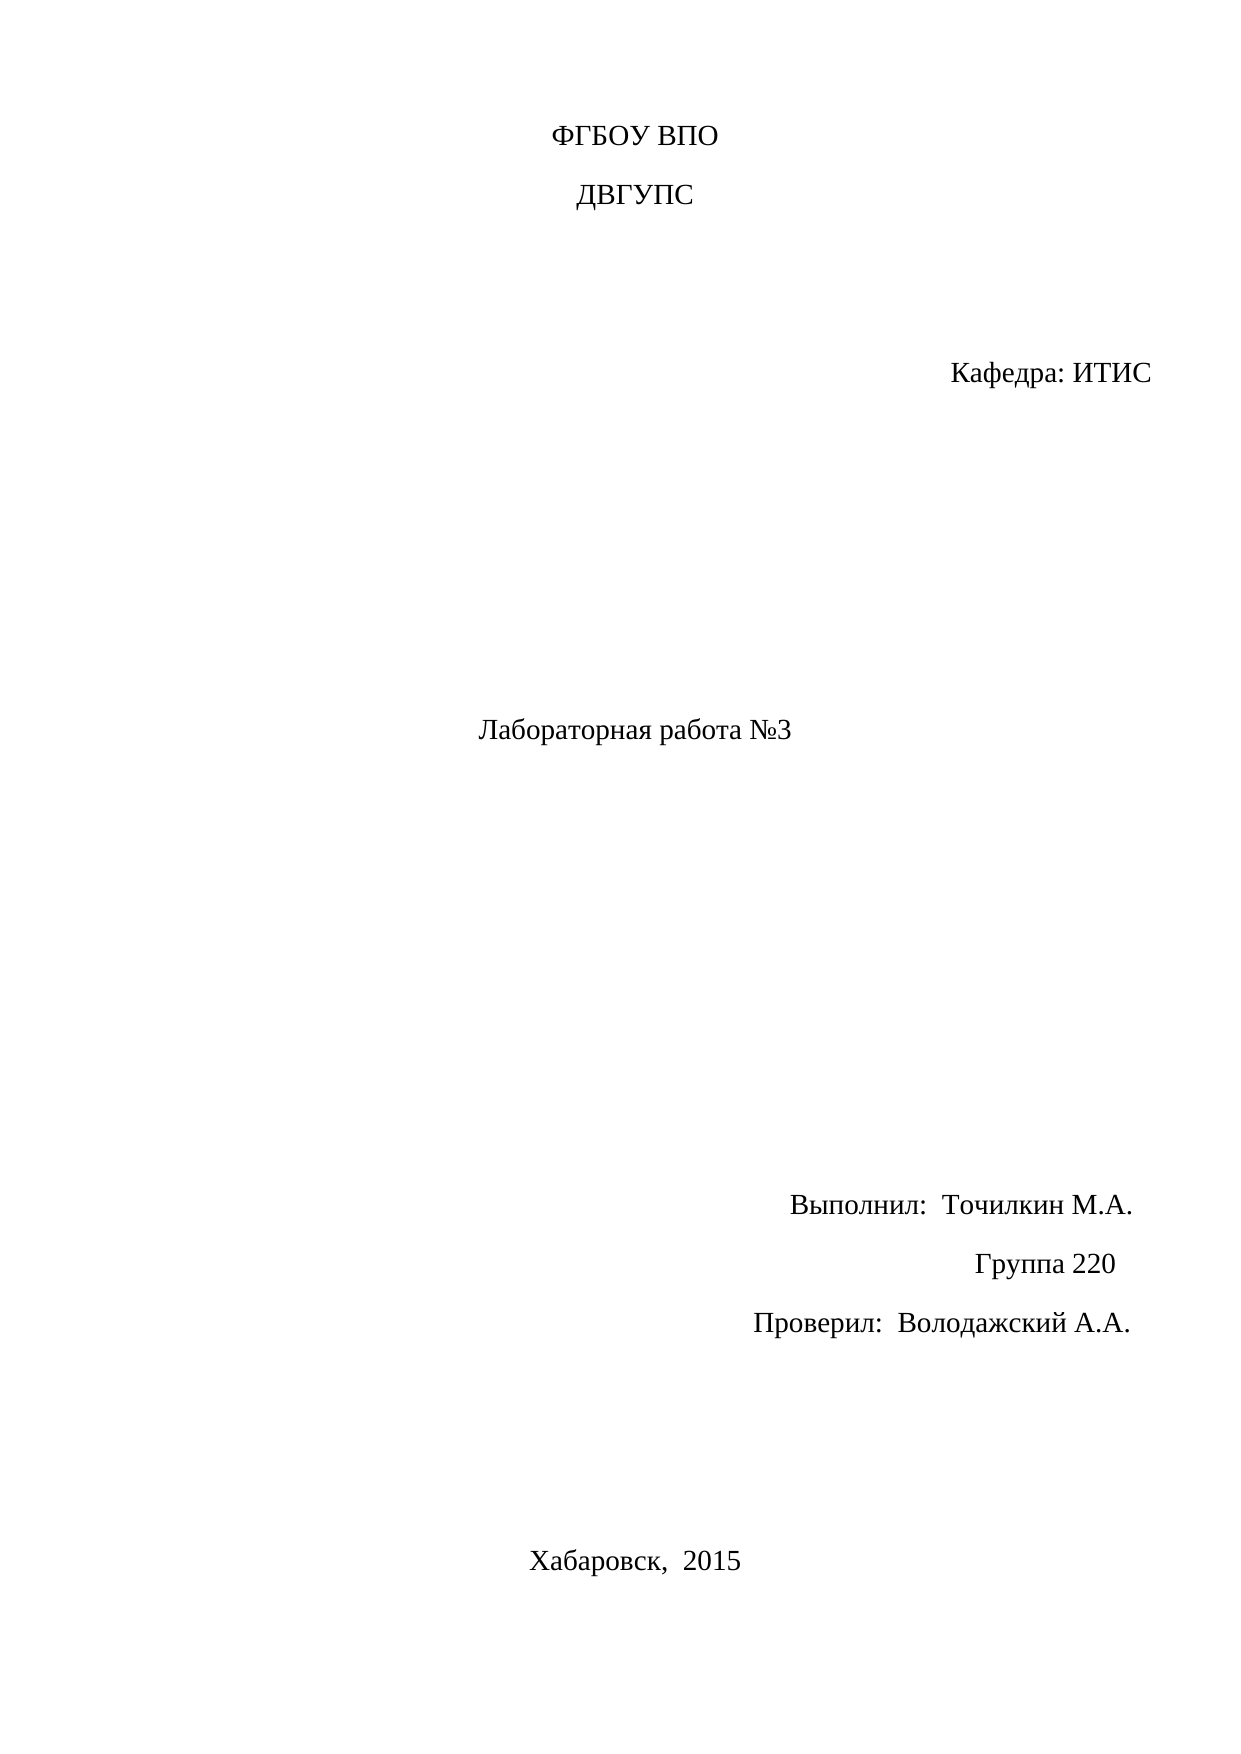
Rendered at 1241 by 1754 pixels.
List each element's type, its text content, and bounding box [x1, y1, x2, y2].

text Группа 220 [974, 1246, 1152, 1280]
text Хабаровск, 2015 [118, 1543, 1152, 1577]
text Кафедра: ИТИС [118, 356, 1152, 389]
text Проверил: Володажский А.А. [753, 1306, 1152, 1339]
text Лабораторная работа №3 [118, 712, 1152, 745]
text ФГБОУ ВПО [118, 118, 1152, 152]
text Выполнил: Точилкин М.А. [753, 1187, 1152, 1220]
text ДВГУПС [118, 177, 1152, 211]
